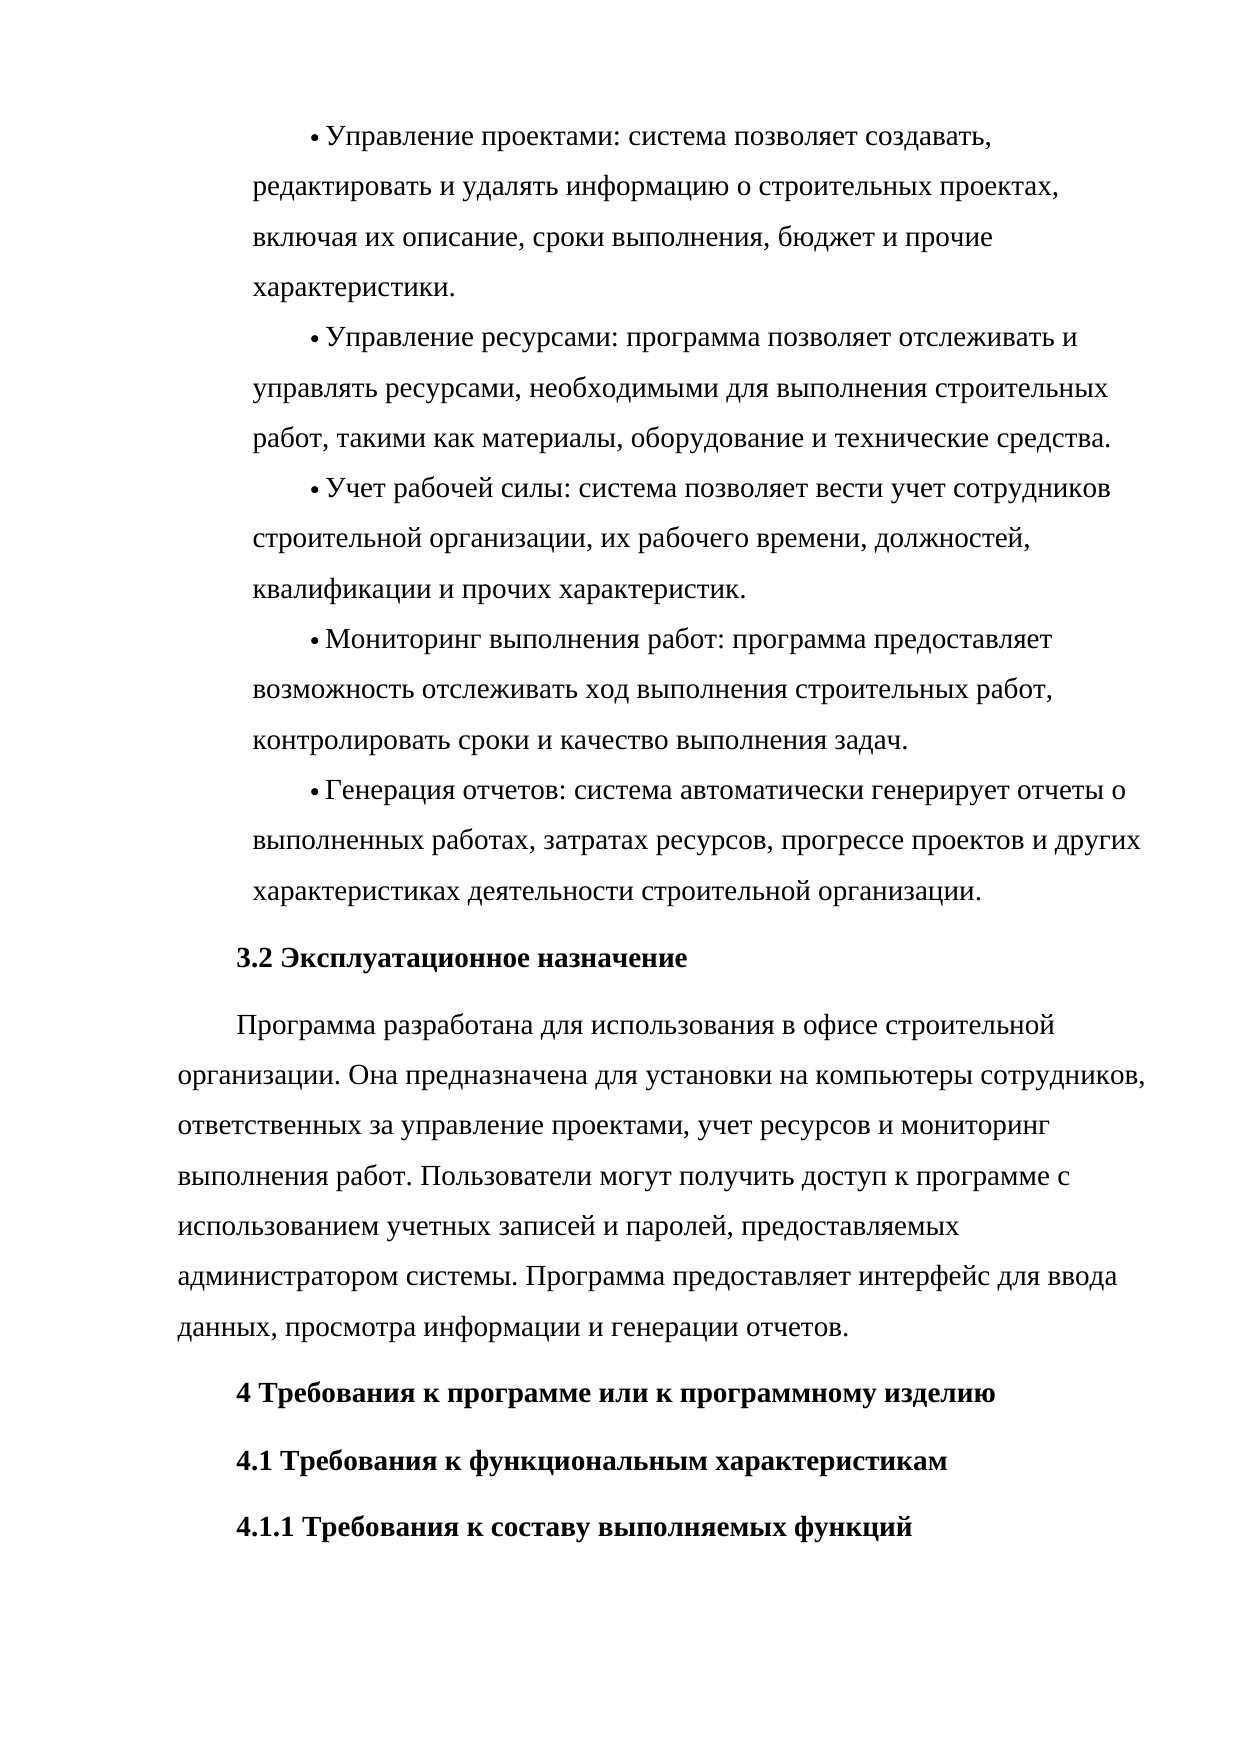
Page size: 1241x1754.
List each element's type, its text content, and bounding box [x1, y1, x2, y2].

list Учет рабочей силы: система позволяет вести учет сотрудников строительной организации, их рабочего времени, должностей, квалификации и прочих характеристик. [252, 470, 1152, 604]
text 4.1.1 Требования к составу выполняемых функций [177, 1509, 1152, 1543]
list Генерация отчетов: система автоматически генерирует отчеты о выполненных работах, затратах ресурсов, прогрессе проектов и других характеристиках деятельности строительной организации. [252, 772, 1152, 906]
text Программа разработана для использования в офисе строительной организации. Она предназначена для установки на компьютеры сотрудников, ответственных за управление проектами, учет ресурсов и мониторинг выполнения работ. Пользователи могут получить доступ к программе с использованием учетных записей и паролей, предоставляемых администратором системы. Программа предоставляет интерфейс для ввода данных, просмотра информации и генерации отчетов. [177, 1007, 1152, 1342]
text 3.2 Эксплуатационное назначение [177, 940, 1152, 973]
list Управление проектами: система позволяет создавать, редактировать и удалять информацию о строительных проектах, включая их описание, сроки выполнения, бюджет и прочие характеристики. [252, 118, 1152, 303]
list Мониторинг выполнения работ: программа предоставляет возможность отслеживать ход выполнения строительных работ, контролировать сроки и качество выполнения задач. [252, 621, 1152, 755]
list Управление ресурсами: программа позволяет отслеживать и управлять ресурсами, необходимыми для выполнения строительных работ, такими как материалы, оборудование и технические средства. [252, 319, 1152, 453]
text 4 Требования к программе или к программному изделию [177, 1376, 1152, 1409]
text 4.1 Требования к функциональным характеристикам [177, 1443, 1152, 1476]
